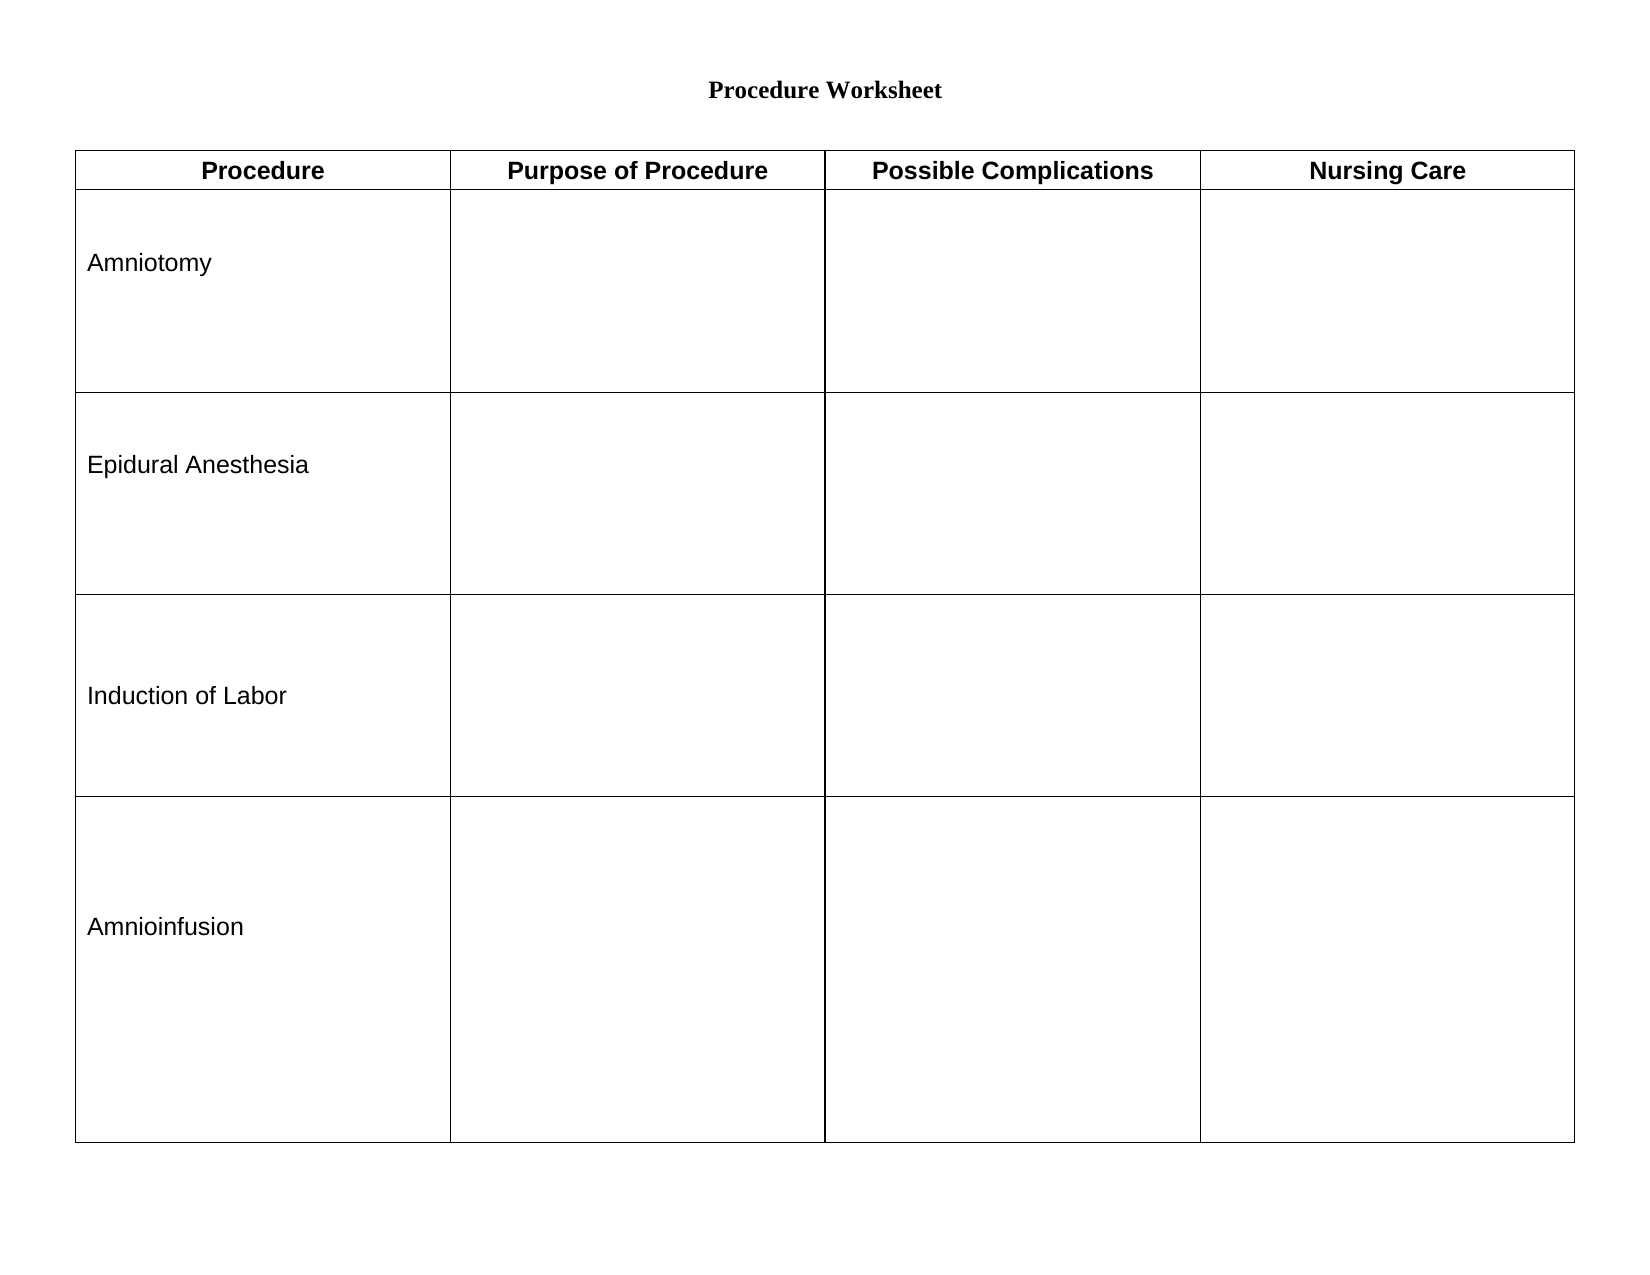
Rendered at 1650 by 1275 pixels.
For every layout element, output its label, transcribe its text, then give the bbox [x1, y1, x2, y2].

table_header Nursing Care [1201, 151, 1574, 189]
table_cell Amniotomy [76, 190, 450, 392]
table_cell Amnioinfusion [76, 797, 450, 1142]
table_cell [1201, 797, 1574, 1142]
table_cell Induction of Labor [76, 595, 450, 796]
table_cell [1201, 190, 1574, 392]
table_cell [451, 797, 824, 1142]
table_cell [451, 190, 824, 392]
table_header Purpose of Procedure [451, 151, 824, 189]
table_cell Epidural Anesthesia [76, 393, 450, 594]
table_cell [826, 393, 1200, 594]
table_cell [826, 595, 1200, 796]
table_cell [826, 797, 1200, 1142]
table_cell [451, 393, 824, 594]
table_cell [451, 595, 824, 796]
table_header Possible Complications [826, 151, 1200, 189]
table_cell [1201, 393, 1574, 594]
table_header Procedure [76, 151, 450, 189]
table_cell [1201, 595, 1574, 796]
table_cell [826, 190, 1200, 392]
